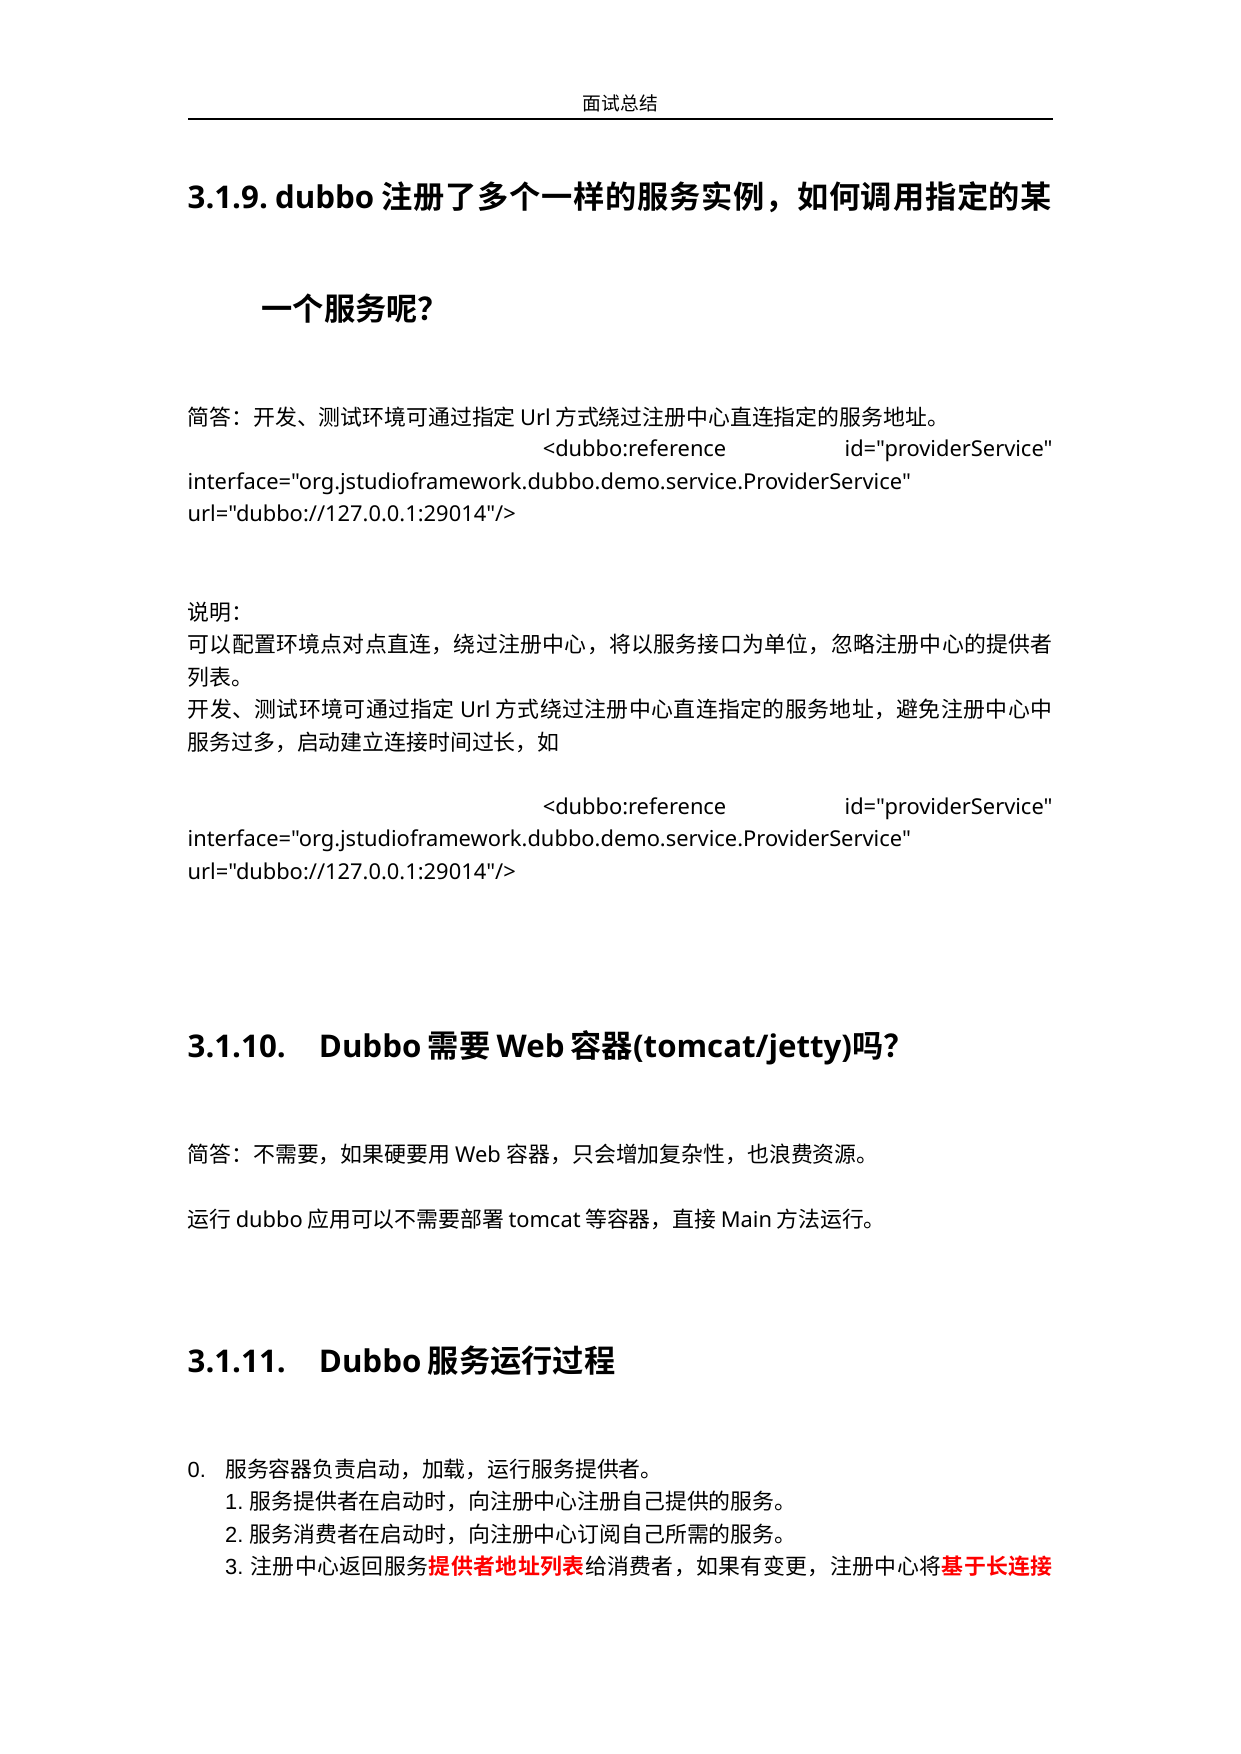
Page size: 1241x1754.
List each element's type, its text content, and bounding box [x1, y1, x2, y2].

text 简答：开发、测试环境可通过指定Url方式绕过注册中心直连指定的服务地址。 [187, 399, 1053, 432]
text 开发、测试环境可通过指定Url方式绕过注册中心直连指定的服务地址，避免注册中心中服务过多，启动建立连接时间过长，如 [187, 692, 1053, 757]
text <dubbo:reference id="providerService" interface="org.jstudioframework.dubbo.demo.service.ProviderService" url="dubbo://127.0.0.1:29014"/> [187, 432, 1053, 529]
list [187, 1451, 1053, 1581]
subtitle dubbo注册了多个一样的服务实例，如何调用指定的某一个服务呢？ [187, 162, 1053, 339]
subtitle Dubbo服务运行过程 [187, 1326, 1053, 1391]
text 可以配置环境点对点直连，绕过注册中心，将以服务接口为单位，忽略注册中心的提供者列表。 [187, 627, 1053, 692]
subtitle Dubbo需要Web容器(tomcat/jetty)吗？ [187, 1011, 1053, 1076]
text 简答：不需要，如果硬要用 Web 容器，只会增加复杂性，也浪费资源。 [187, 1137, 1053, 1169]
text 说明： [187, 594, 1053, 627]
text 运行dubbo应用可以不需要部署tomcat等容器，直接Main方法运行。 [187, 1202, 1053, 1234]
text <dubbo:reference id="providerService" interface="org.jstudioframework.dubbo.demo.service.ProviderService" url="dubbo://127.0.0.1:29014"/> [187, 789, 1053, 887]
